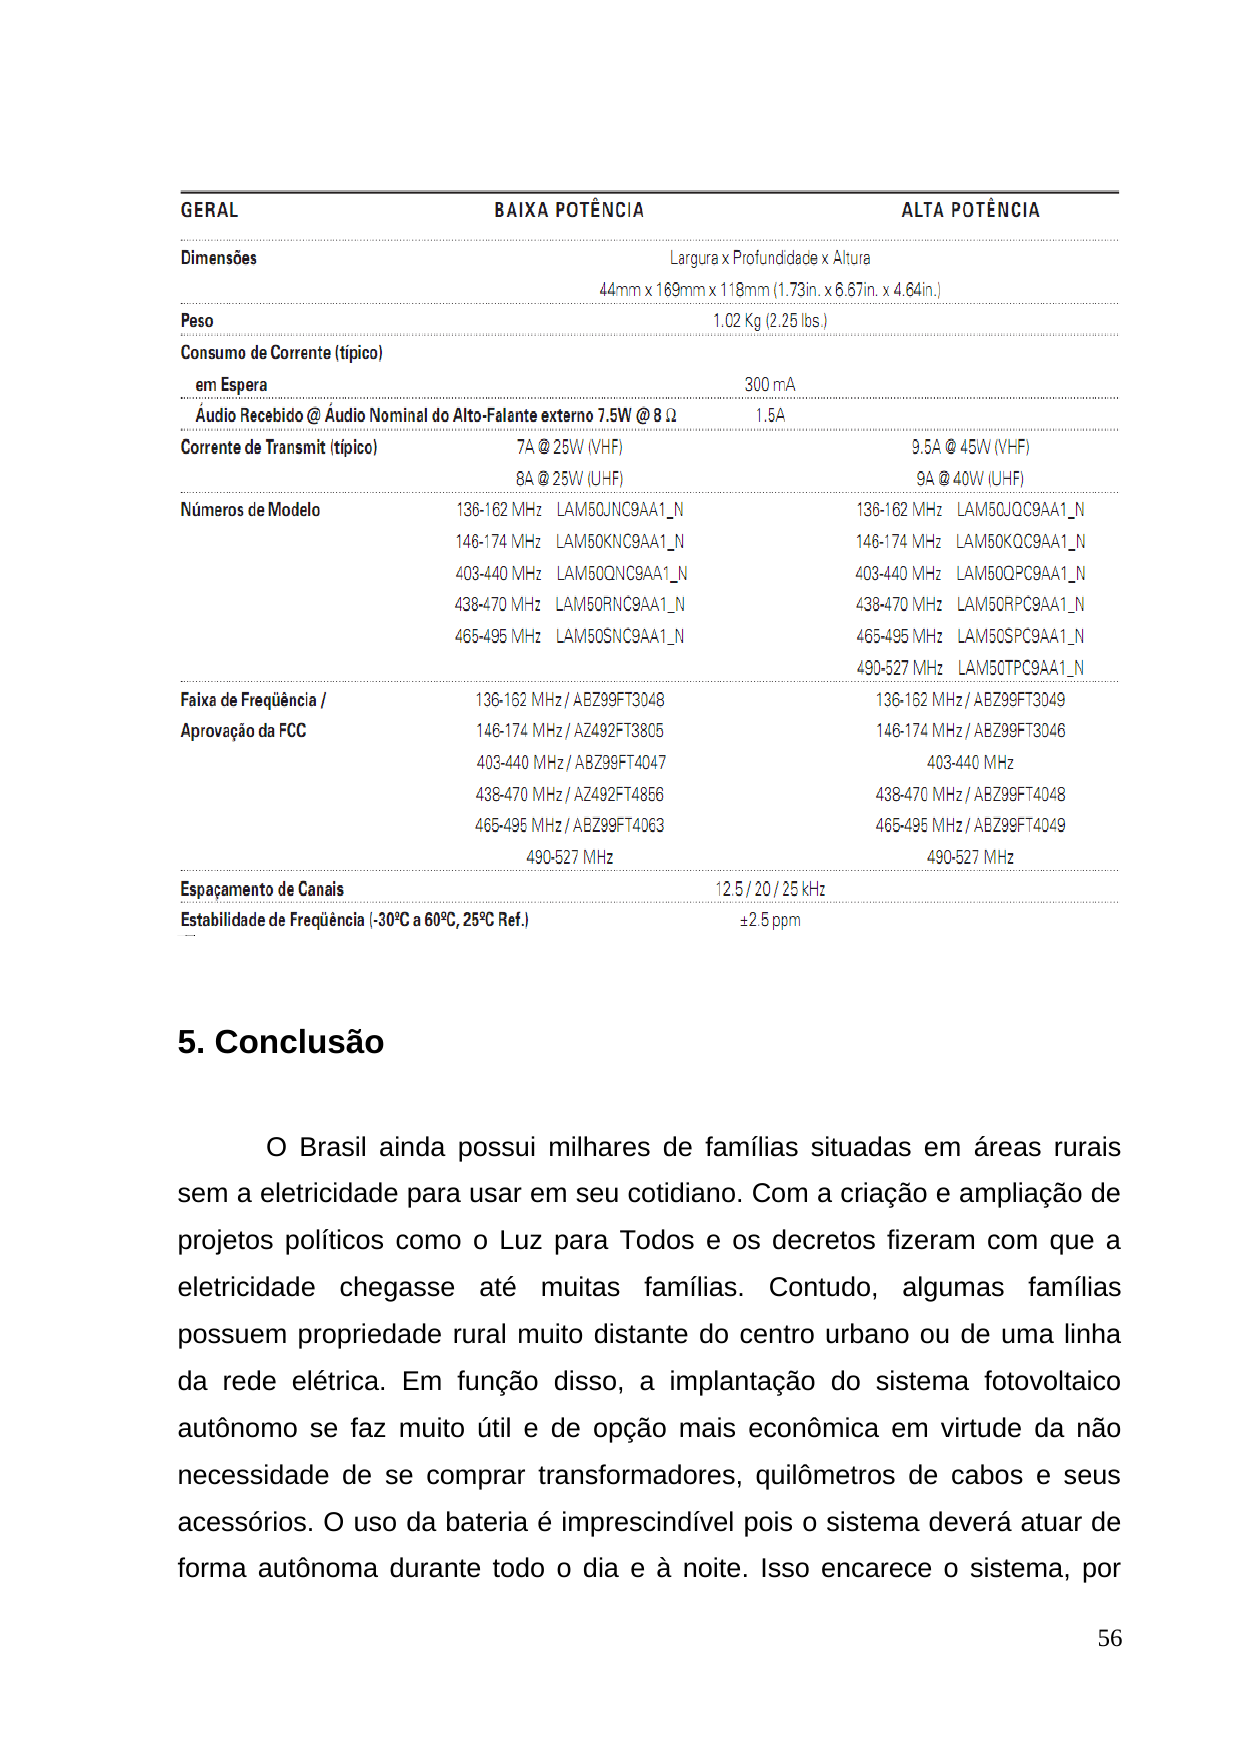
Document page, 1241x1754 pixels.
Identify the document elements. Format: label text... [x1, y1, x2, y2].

text 5. Conclusão [177, 1022, 1122, 1061]
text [177, 1131, 1122, 1584]
picture [177, 187, 1120, 988]
